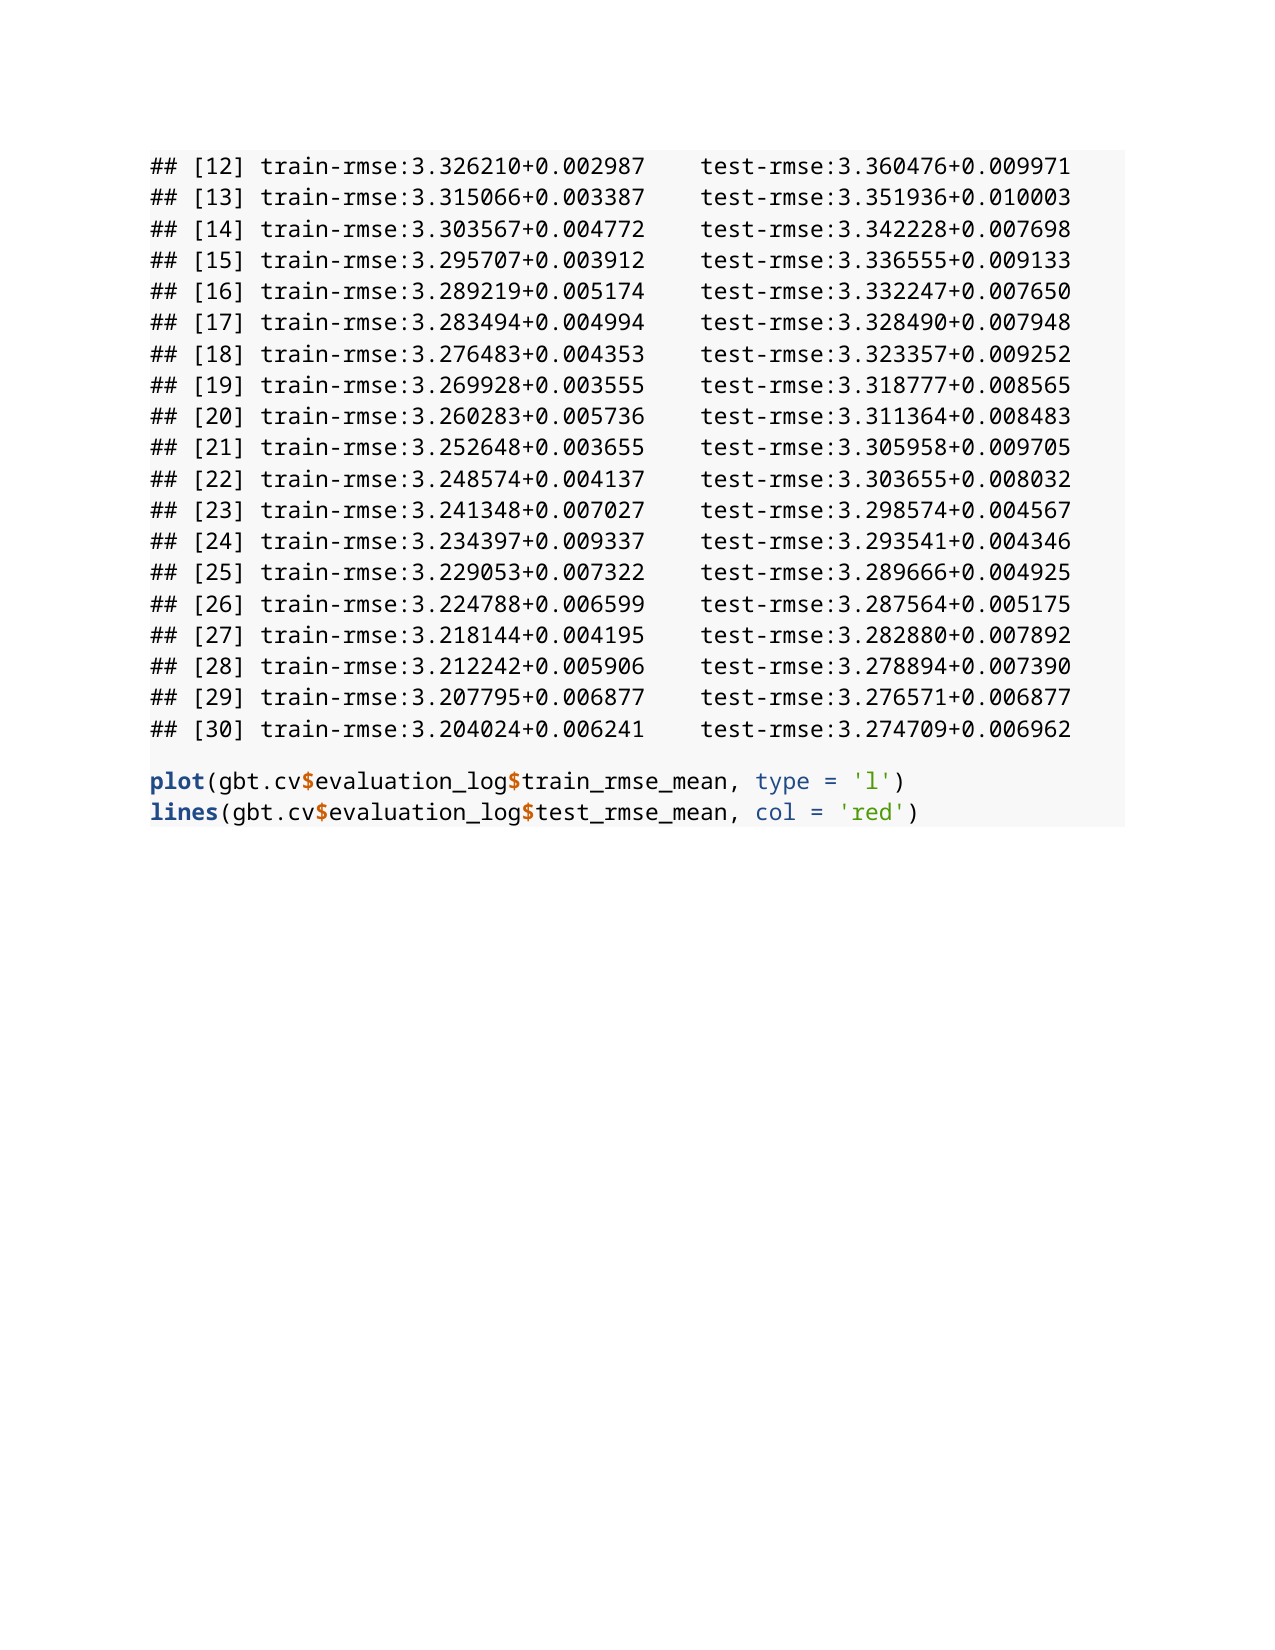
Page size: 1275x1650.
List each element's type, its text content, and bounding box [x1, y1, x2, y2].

text plot(gbt.cv$evaluation_log$train_rmse_mean, type = 'l') lines(gbt.cv$evaluation_log$test_rmse_mean, col = 'red') [150, 764, 1125, 827]
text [150, 150, 1125, 744]
